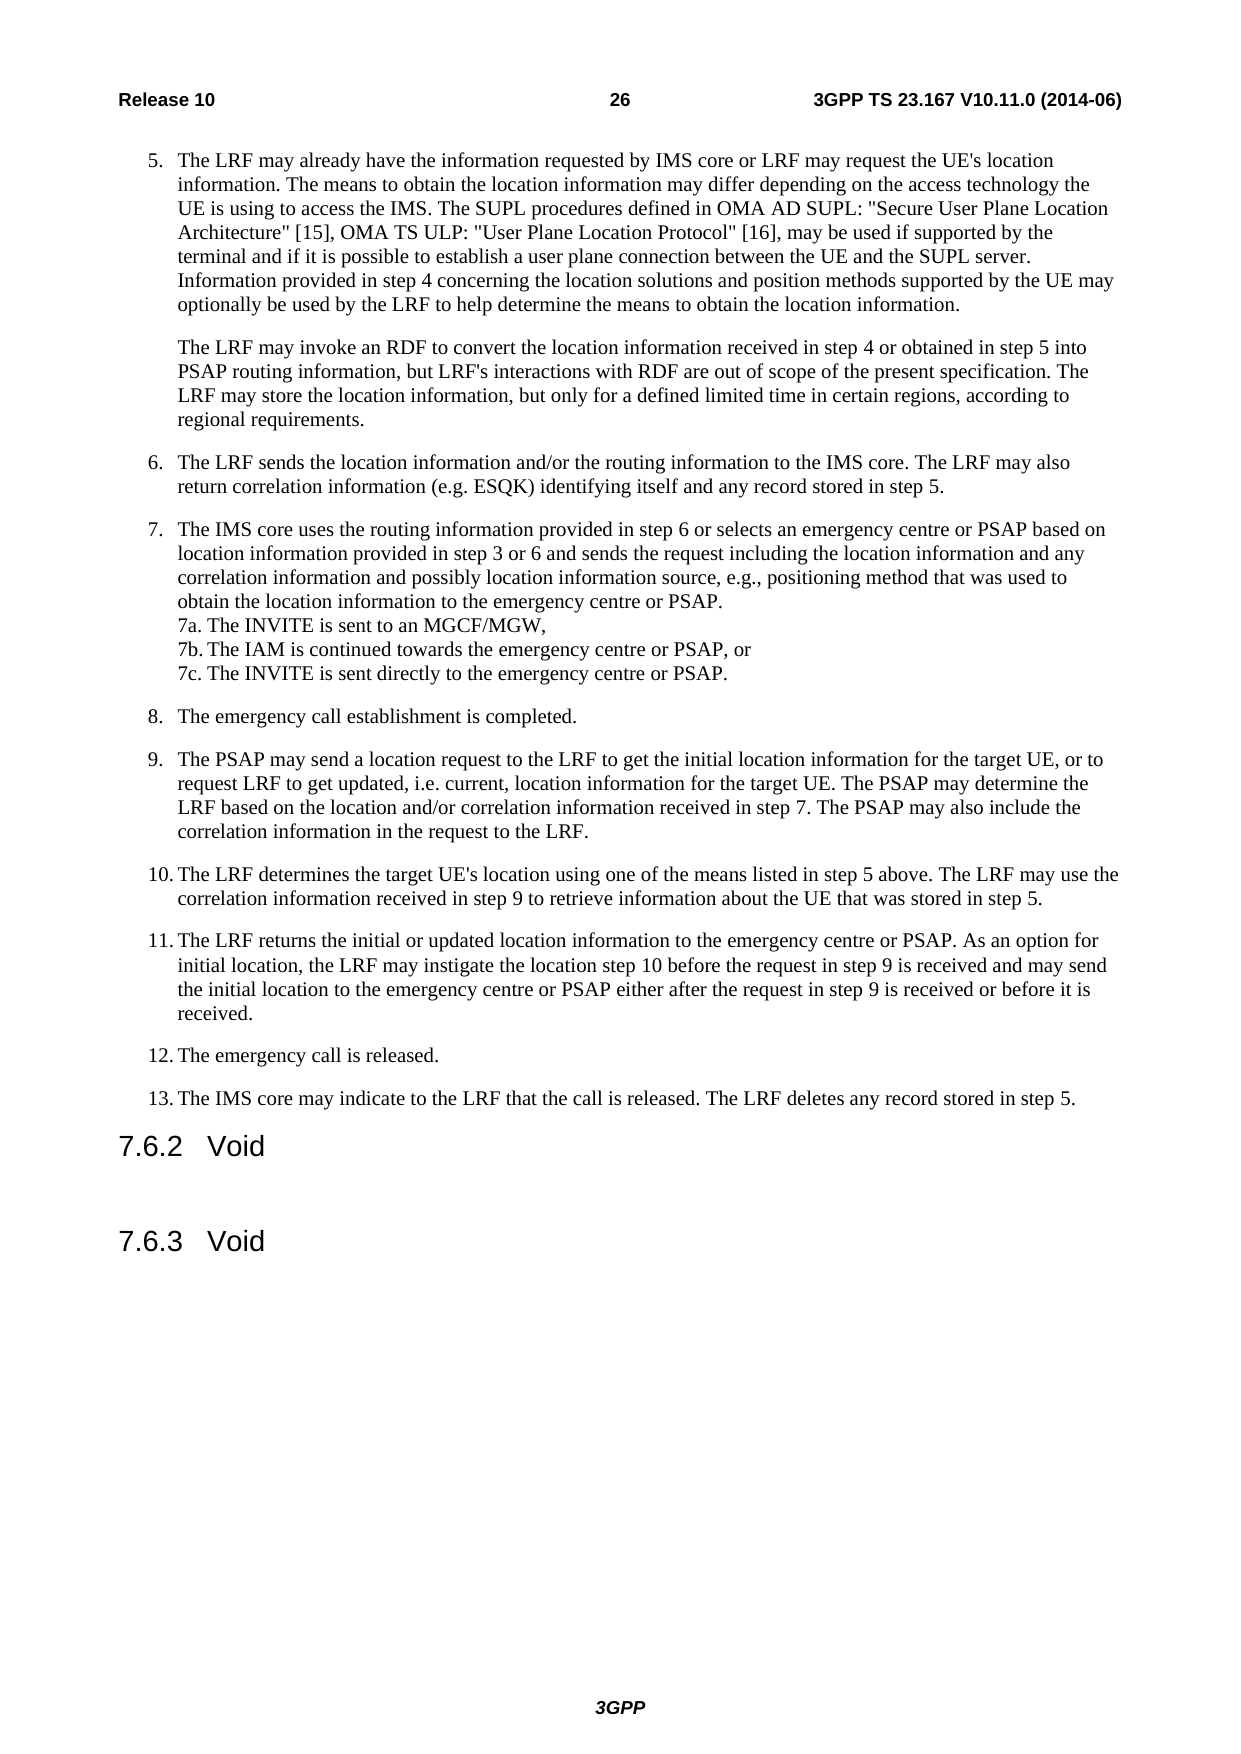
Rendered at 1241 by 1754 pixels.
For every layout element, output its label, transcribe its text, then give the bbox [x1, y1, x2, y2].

text 13. The IMS core may indicate to the LRF that the call is released. The LRF deletes any record stored in step 5. [148, 1086, 1122, 1110]
text 11. The LRF returns the initial or updated location information to the emergency centre or PSAP. As an option for initial location, the LRF may instigate the location step 10 before the request in step 9 is received and may send the initial location to the emergency centre or PSAP either after the request in step 9 is received or before it is received. [148, 928, 1122, 1025]
text 6. The LRF sends the location information and/or the routing information to the IMS core. The LRF may also return correlation information (e.g. ESQK) identifying itself and any record stored in step 5. [148, 450, 1122, 498]
text 5. The LRF may already have the information requested by IMS core or LRF may request the UE's location information. The means to obtain the location information may differ depending on the access technology the UE is using to access the IMS. The SUPL procedures defined in OMA AD SUPL: "Secure User Plane Location Architecture" [15], OMA TS ULP: "User Plane Location Protocol" [16], may be used if supported by the terminal and if it is possible to establish a user plane connection between the UE and the SUPL server. Information provided in step 4 concerning the location solutions and position methods supported by the UE may optionally be used by the LRF to help determine the means to obtain the location information. [148, 147, 1122, 316]
text 12. The emergency call is released. [148, 1043, 1122, 1067]
text 8. The emergency call establishment is completed. [148, 704, 1122, 728]
text 10. The LRF determines the target UE's location using one of the means listed in step 5 above. The LRF may use the correlation information received in step 9 to retrieve information about the UE that was stored in step 5. [148, 862, 1122, 910]
text 7. The IMS core uses the routing information provided in step 6 or selects an emergency centre or PSAP based on location information provided in step 3 or 6 and sends the request including the location information and any correlation information and possibly location information source, e.g., positioning method that was used to obtain the location information to the emergency centre or PSAP. 7a. The INVITE is sent to an MGCF/MGW, 7b. The IAM is continued towards the emergency centre or PSAP, or 7c. The INVITE is sent directly to the emergency centre or PSAP. [148, 517, 1122, 685]
text The LRF may invoke an RDF to convert the location information received in step 4 or obtained in step 5 into PSAP routing information, but LRF's interactions with RDF are out of scope of the present specification. The LRF may store the location information, but only for a defined limited time in certain regions, according to regional requirements. [148, 335, 1122, 431]
text 9. The PSAP may send a location request to the LRF to get the initial location information for the target UE, or to request LRF to get updated, i.e. current, location information for the target UE. The PSAP may determine the LRF based on the location and/or correlation information received in step 7. The PSAP may also include the correlation information in the request to the LRF. [148, 747, 1122, 843]
subtitle 7.6.3 Void [118, 1224, 1122, 1258]
subtitle 7.6.2 Void [118, 1129, 1122, 1163]
